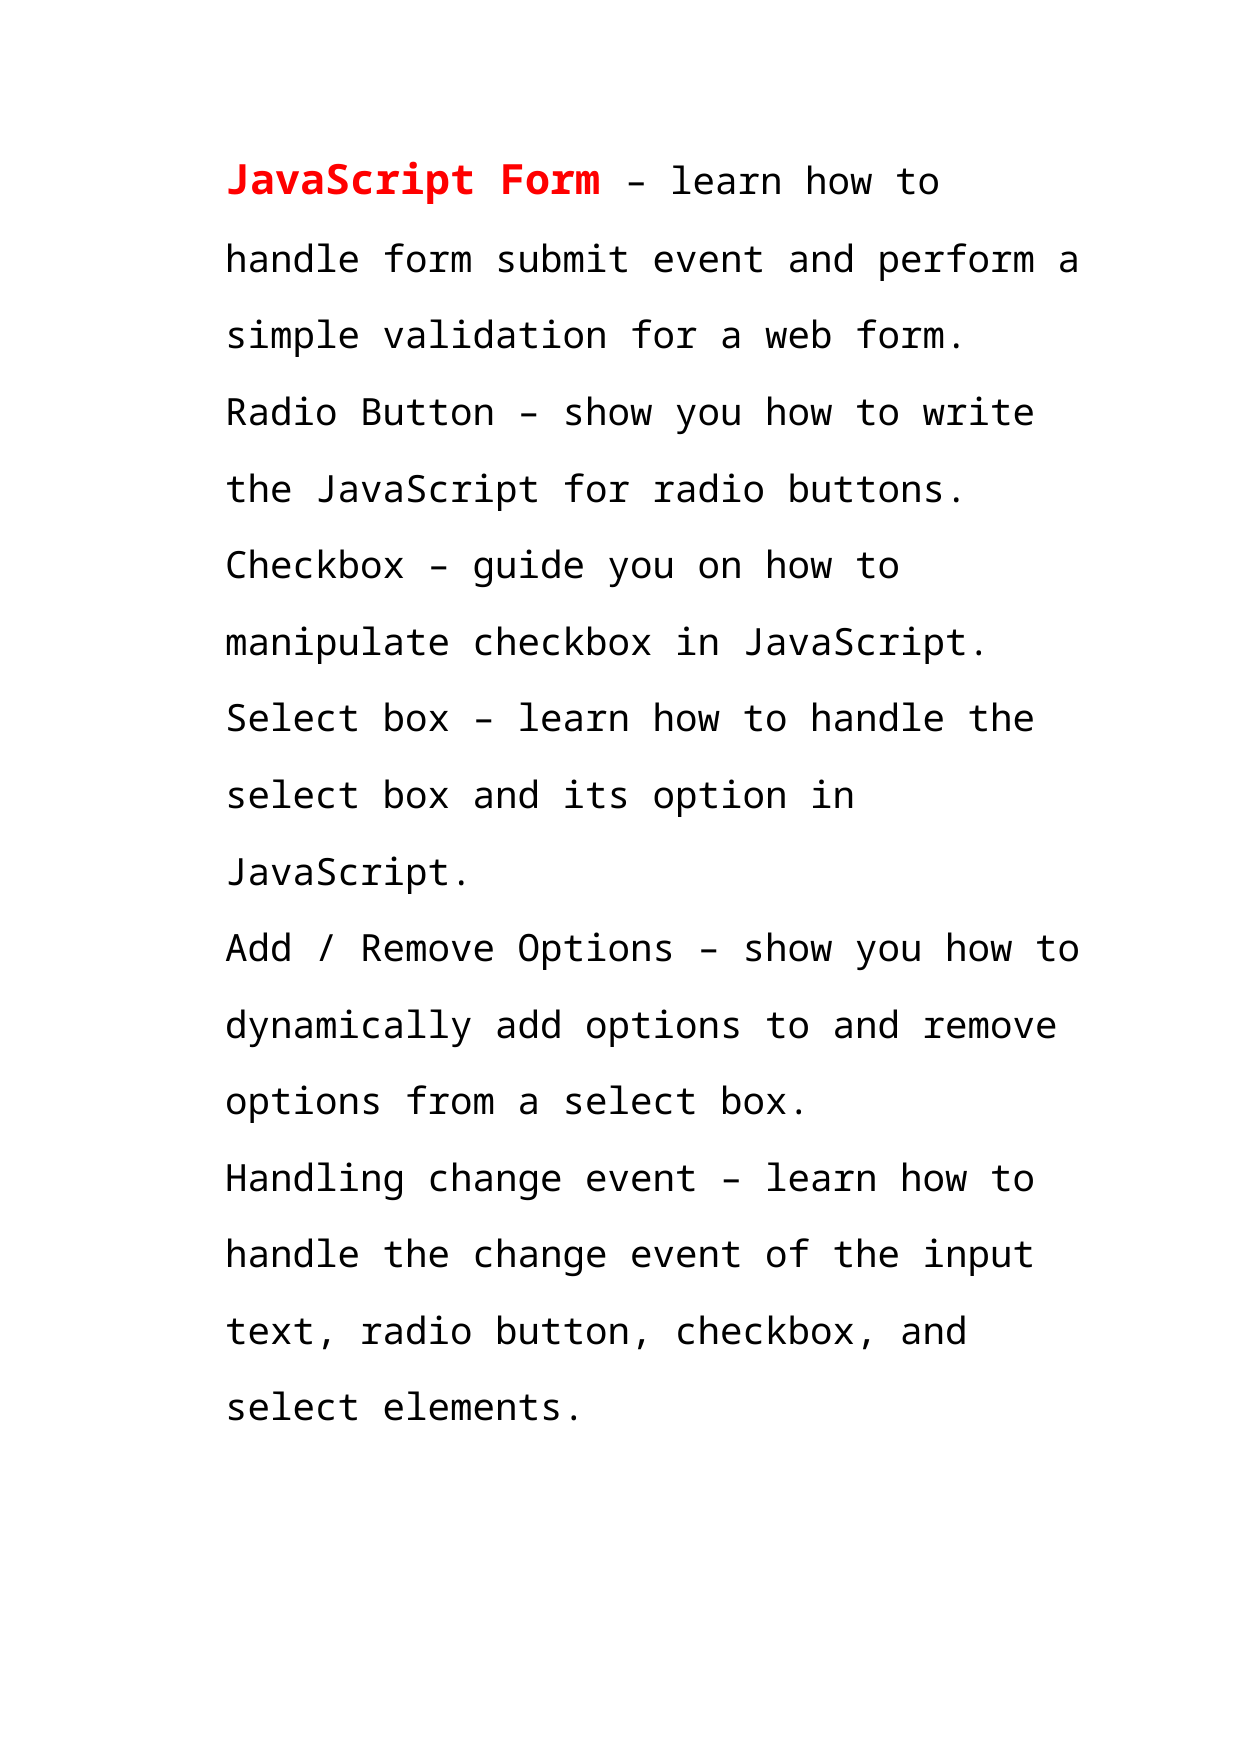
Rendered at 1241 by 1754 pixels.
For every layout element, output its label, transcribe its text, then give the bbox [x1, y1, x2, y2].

list Checkbox – guide you on how to manipulate checkbox in JavaScript. [225, 538, 1090, 666]
list Add / Remove Options – show you how to dynamically add options to and remove options from a select box. [225, 921, 1090, 1126]
list Radio Button – show you how to write the JavaScript for radio buttons. [225, 385, 1090, 513]
list Select box – learn how to handle the select box and its option in JavaScript. [225, 692, 1090, 896]
list Handling change event – learn how to handle the change event of the input text, radio button, checkbox, and select elements. [225, 1151, 1090, 1432]
list JavaScript Form – learn how to handle form submit event and perform a simple validation for a web form. [225, 150, 1090, 360]
